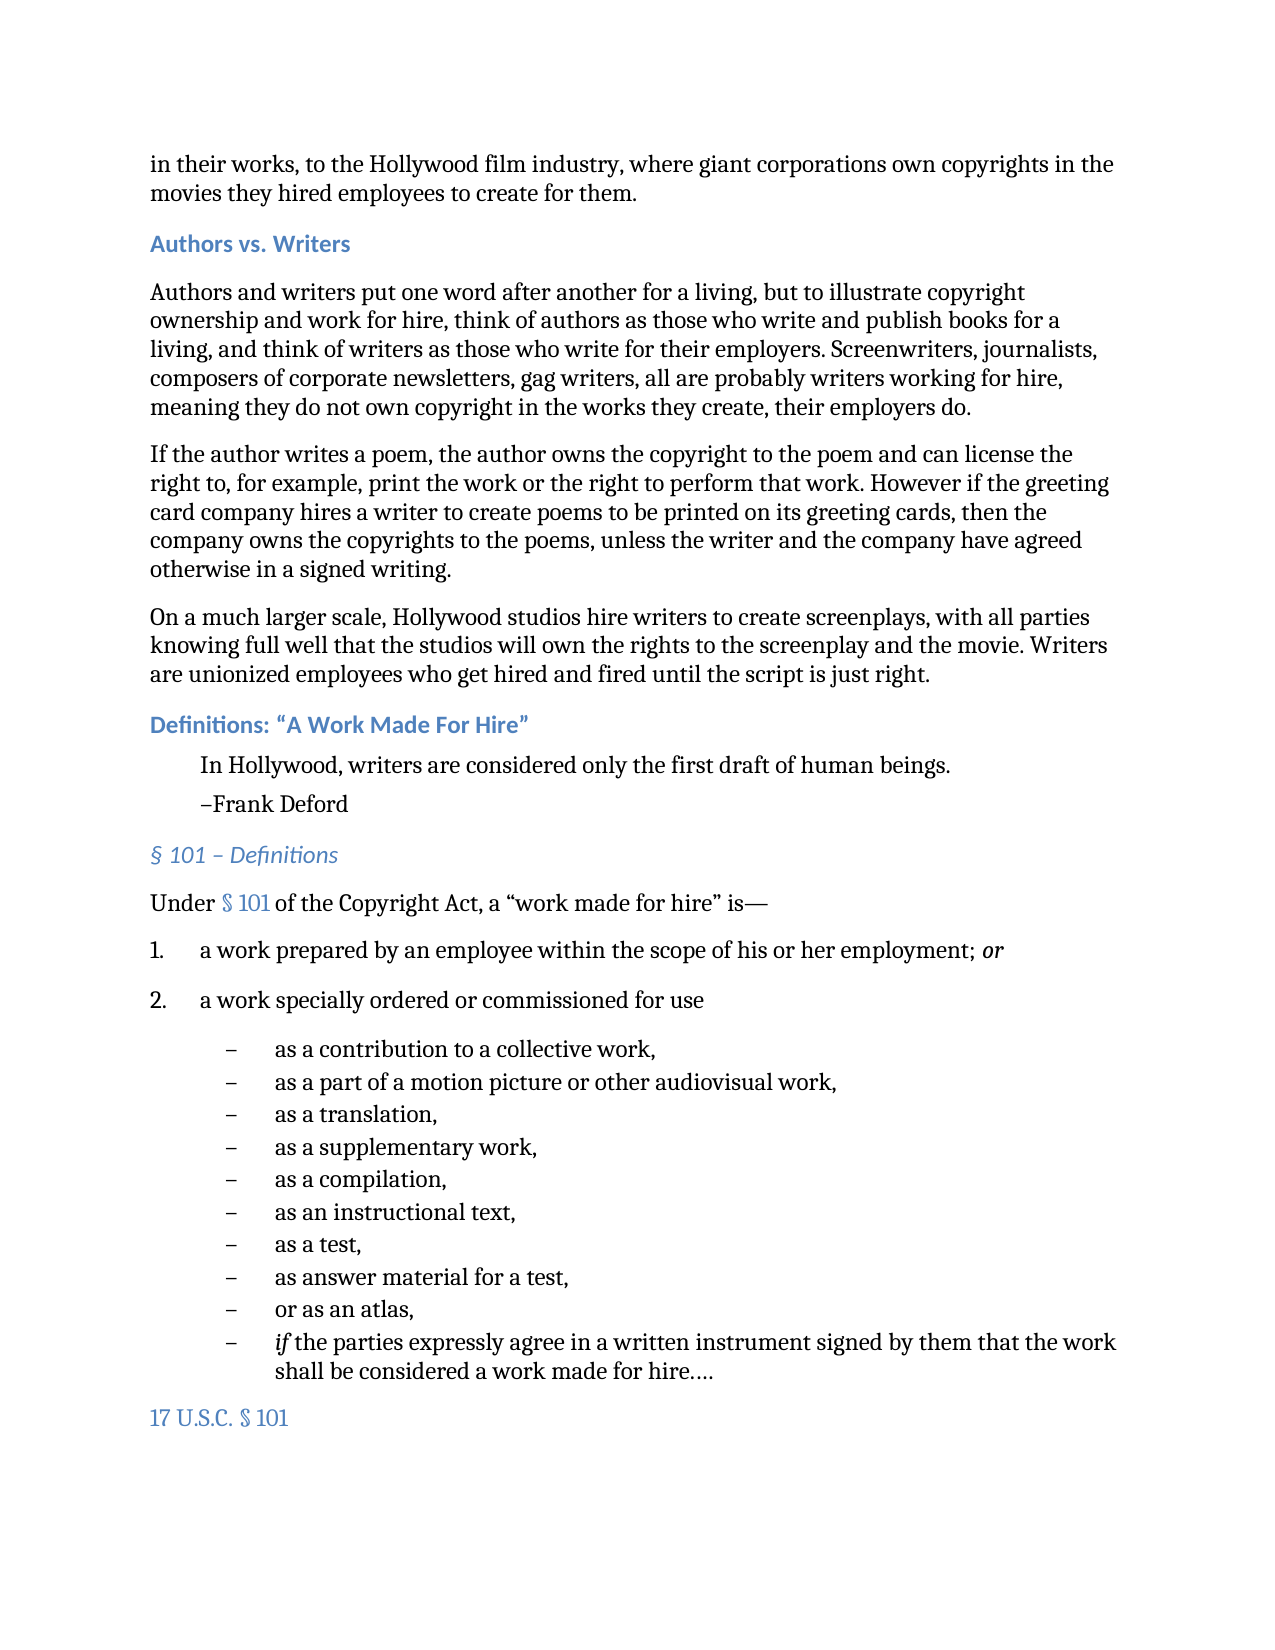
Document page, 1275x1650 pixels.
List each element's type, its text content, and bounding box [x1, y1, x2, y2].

list as a compilation, [225, 1165, 1125, 1194]
list as answer material for a test, [225, 1263, 1125, 1292]
subtitle Authors vs. Writers [150, 228, 1125, 259]
text –Frank Deford [200, 790, 1075, 818]
list as a part of a motion picture or other audiovisual work, [225, 1068, 1125, 1097]
list as a contribution to a collective work, [225, 1035, 1125, 1064]
text In Hollywood, writers are considered only the first draft of human beings. [200, 751, 1075, 779]
list as an instructional text, [225, 1198, 1125, 1227]
list a work specially ordered or commissioned for use [150, 986, 1125, 1014]
text Under § 101 of the Copyright Act, a “work made for hire” is— [150, 889, 1125, 917]
list as a supplementary work, [225, 1133, 1125, 1162]
list or as an atlas, [225, 1295, 1125, 1324]
list as a test, [225, 1230, 1125, 1259]
text 17 U.S.C. § 101 [150, 1404, 1125, 1433]
list as a translation, [225, 1100, 1125, 1129]
text Authors and writers put one word after another for a living, but to illustrate copyright ownership and work for hire, think of authors as those who write and publish books for a living, and think of writers as those who write for their employers. Screenwriters, journalists, composers of corporate newsletters, gag writers, all are probably writers working for hire, meaning they do not own copyright in the works they create, their employers do. [150, 278, 1125, 421]
subtitle § 101 – Definitions [150, 839, 1125, 870]
text On a much larger scale, Hollywood studios hire writers to create screenplays, with all parties knowing full well that the studios will own the rights to the screenplay and the movie. Writers are unionized employees who get hired and fired until the script is just right. [150, 603, 1125, 689]
text If the author writes a poem, the author owns the copyright to the poem and can license the right to, for example, print the work or the right to perform that work. However if the greeting card company hires a writer to create poems to be printed on its greeting cards, then the company owns the copyrights to the poems, unless the writer and the company have agreed otherwise in a signed writing. [150, 440, 1125, 584]
subtitle Definitions: “A Work Made For Hire” [150, 710, 1125, 740]
list if the parties expressly agree in a written instrument signed by them that the work shall be considered a work made for hire.… [225, 1328, 1125, 1385]
list a work prepared by an employee within the scope of his or her employment; or [150, 936, 1125, 965]
